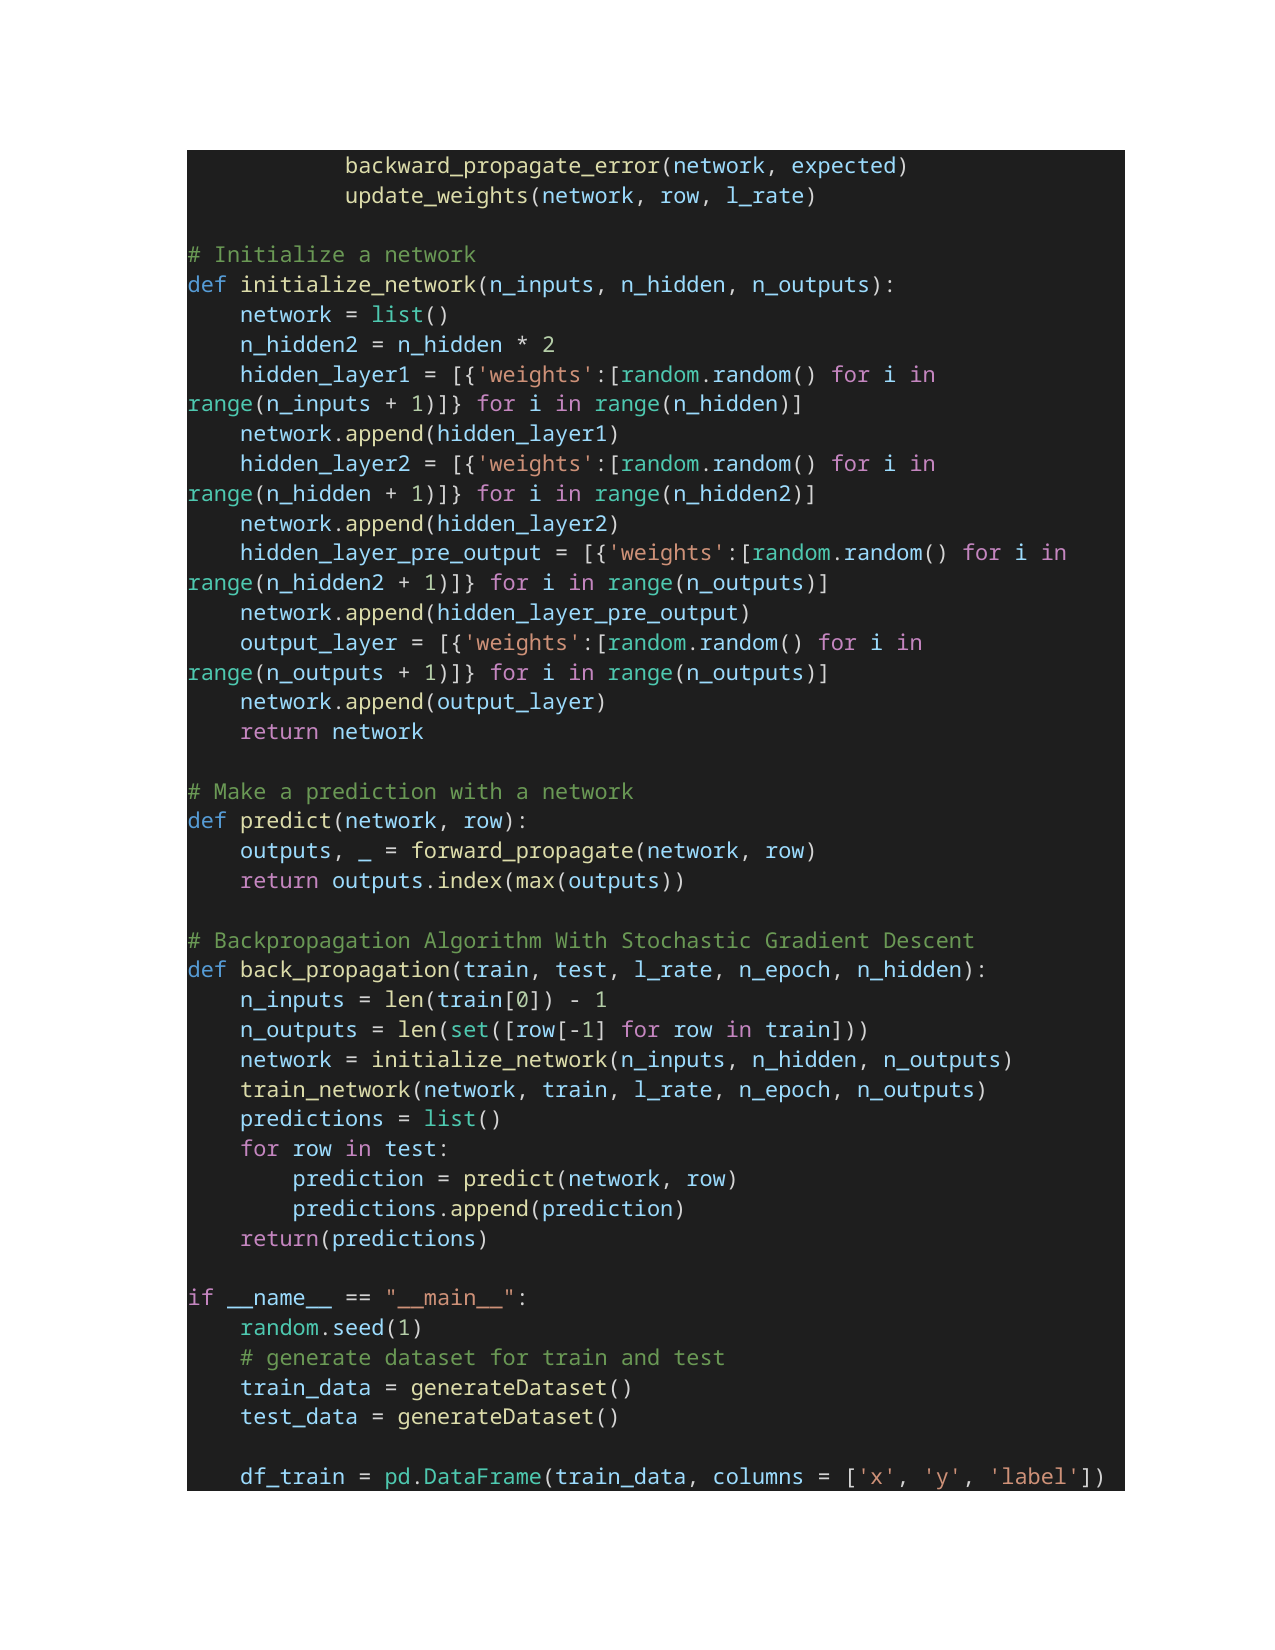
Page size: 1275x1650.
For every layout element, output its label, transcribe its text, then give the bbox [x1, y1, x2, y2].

text def predict(network, row): [187, 805, 1125, 835]
text test_data = generateDataset() [187, 1401, 1125, 1431]
text backward_propagate_error(network, expected) [187, 150, 1125, 180]
text output_layer = [{'weights':[random.random() for i in range(n_outputs + 1)]} for i in range(n_outputs)] [187, 627, 1125, 686]
text update_weights(network, row, l_rate) [187, 180, 1125, 209]
text for row in test: [187, 1133, 1125, 1163]
text return network [187, 716, 1125, 746]
text # Backpropagation Algorithm With Stochastic Gradient Descent [187, 924, 1125, 954]
text train_network(network, train, l_rate, n_epoch, n_outputs) [187, 1073, 1125, 1103]
text def initialize_network(n_inputs, n_hidden, n_outputs): [187, 269, 1125, 299]
text network.append(hidden_layer_pre_output) [187, 597, 1125, 627]
text prediction = predict(network, row) [187, 1163, 1125, 1193]
text network.append(output_layer) [187, 686, 1125, 716]
text # Initialize a network [187, 239, 1125, 269]
text # Make a prediction with a network [187, 776, 1125, 805]
text def back_propagation(train, test, l_rate, n_epoch, n_hidden): [187, 954, 1125, 984]
text hidden_layer_pre_output = [{'weights':[random.random() for i in range(n_hidden2 + 1)]} for i in range(n_outputs)] [187, 537, 1125, 597]
text outputs, _ = forward_propagate(network, row) [187, 835, 1125, 865]
text n_hidden2 = n_hidden * 2 [187, 329, 1125, 358]
text network = list() [187, 299, 1125, 329]
text if __name__ == "__main__": [187, 1282, 1125, 1312]
text # generate dataset for train and test [187, 1342, 1125, 1371]
text hidden_layer2 = [{'weights':[random.random() for i in range(n_hidden + 1)]} for i in range(n_hidden2)] [187, 448, 1125, 507]
text network.append(hidden_layer1) [187, 418, 1125, 448]
text network = initialize_network(n_inputs, n_hidden, n_outputs) [187, 1044, 1125, 1073]
text train_data = generateDataset() [187, 1371, 1125, 1401]
text predictions = list() [187, 1103, 1125, 1133]
text predictions.append(prediction) [187, 1193, 1125, 1222]
text random.seed(1) [187, 1312, 1125, 1342]
text n_inputs = len(train[0]) - 1 [187, 984, 1125, 1014]
text hidden_layer1 = [{'weights':[random.random() for i in range(n_inputs + 1)]} for i in range(n_hidden)] [187, 358, 1125, 418]
text network.append(hidden_layer2) [187, 507, 1125, 537]
text df_train = pd.DataFrame(train_data, columns = ['x', 'y', 'label']) [187, 1461, 1125, 1491]
text return outputs.index(max(outputs)) [187, 865, 1125, 895]
text n_outputs = len(set([row[-1] for row in train])) [187, 1014, 1125, 1044]
text return(predictions) [187, 1222, 1125, 1252]
